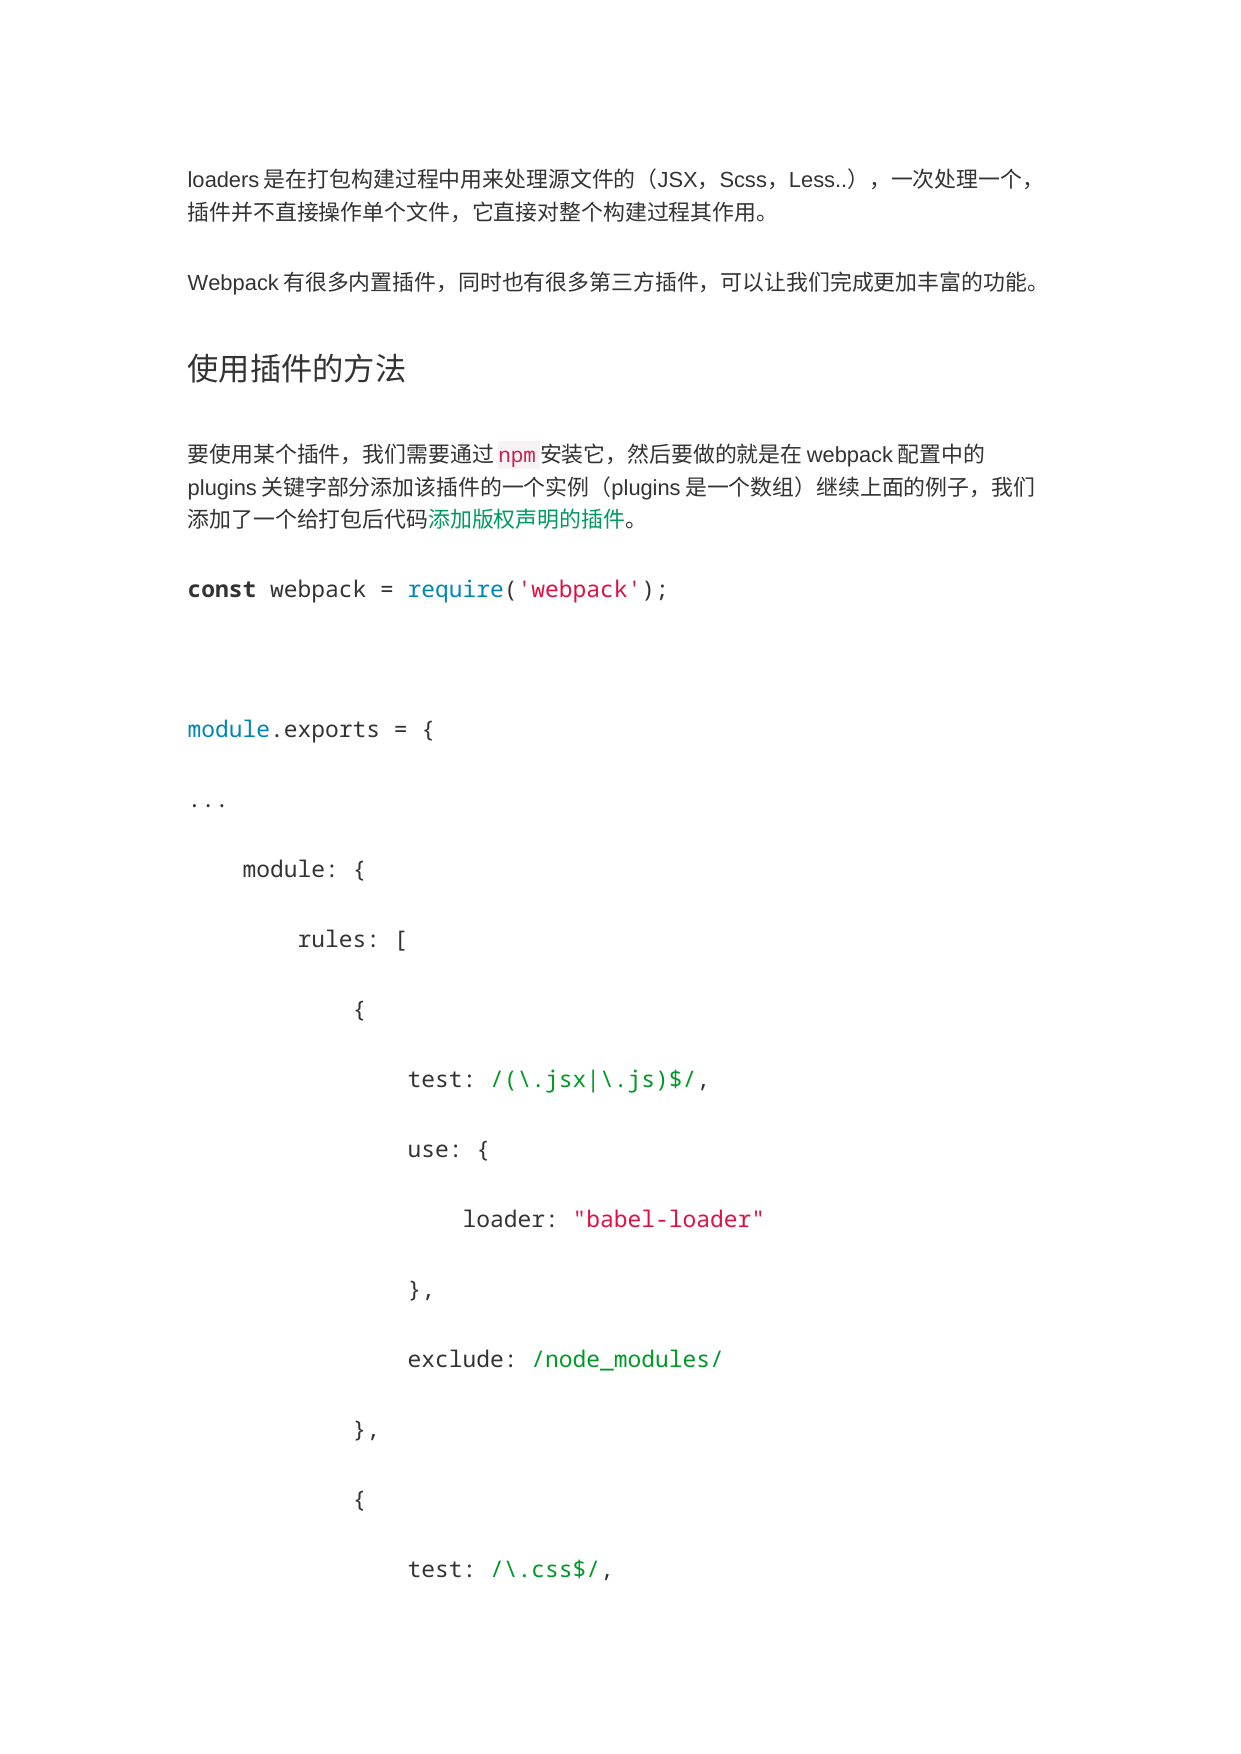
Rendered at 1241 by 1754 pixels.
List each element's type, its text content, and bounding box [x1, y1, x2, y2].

text test: /\.css$/, [187, 1552, 1053, 1584]
text 要使用某个插件，我们需要通过npm安装它，然后要做的就是在webpack配置中的plugins关键字部分添加该插件的一个实例（plugins是一个数组）继续上面的例子，我们添加了一个给打包后代码添加版权声明的插件。 [187, 437, 1053, 534]
text use: { [187, 1132, 1053, 1164]
text exclude: /node_modules/ [187, 1342, 1053, 1374]
text 使用插件的方法 [187, 334, 1053, 399]
text { [187, 992, 1053, 1024]
text loader: "babel-loader" [187, 1202, 1053, 1234]
text }, [187, 1412, 1053, 1444]
text Webpack有很多内置插件，同时也有很多第三方插件，可以让我们完成更加丰富的功能。 [187, 264, 1053, 297]
text module.exports = { [187, 712, 1053, 744]
text const webpack = require('webpack'); [187, 572, 1053, 604]
text }, [187, 1272, 1053, 1304]
text module: { [187, 852, 1053, 884]
text { [187, 1482, 1053, 1514]
text rules: [ [187, 922, 1053, 954]
text ... [187, 782, 1053, 814]
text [187, 162, 1053, 227]
text test: /(\.jsx|\.js)$/, [187, 1062, 1053, 1094]
